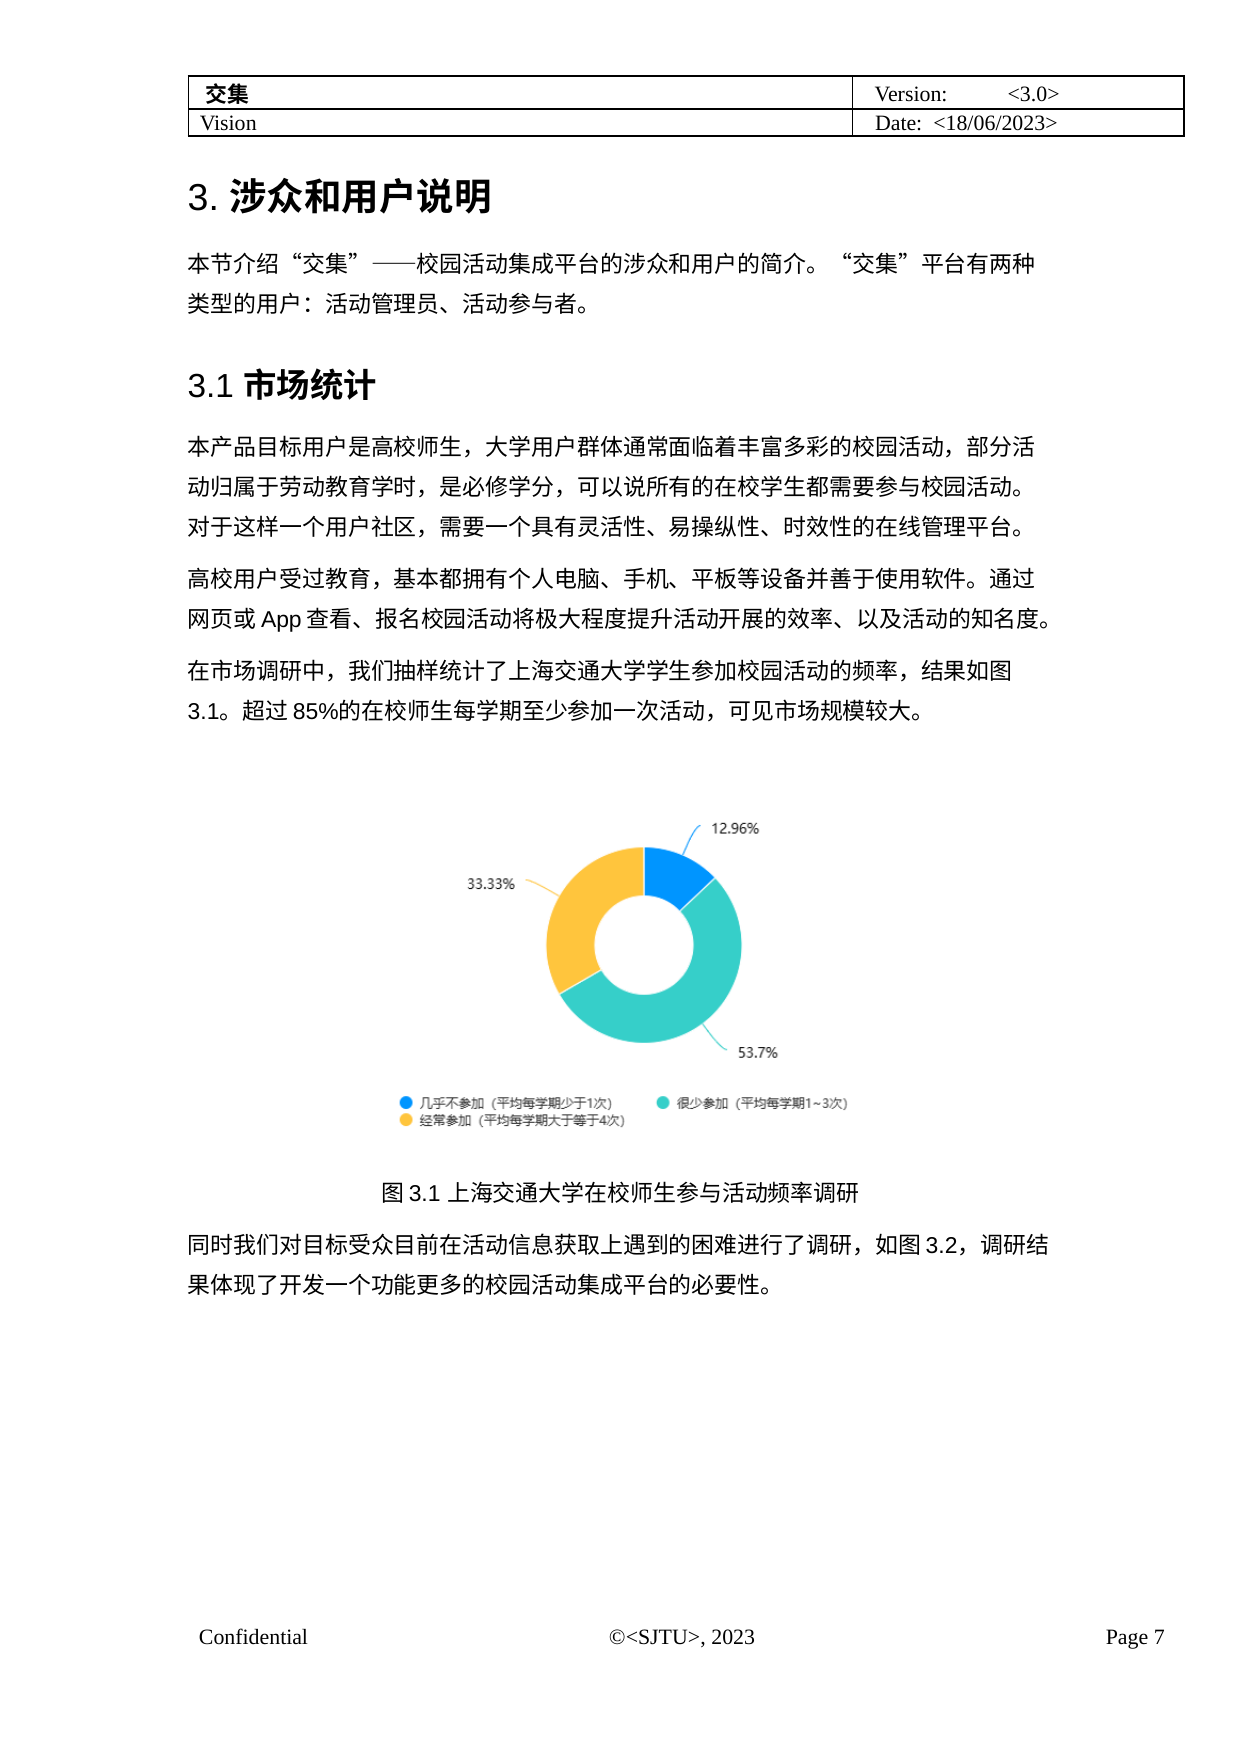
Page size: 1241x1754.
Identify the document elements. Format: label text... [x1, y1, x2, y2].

text 高校用户受过教育，基本都拥有个人电脑、手机、平板等设备并善于使用软件。通过网页或App查看、报名校园活动将极大程度提升活动开展的效率、以及活动的知名度。 [187, 561, 1053, 634]
text 3.1 市场统计 [187, 359, 1053, 407]
text 图3.1 上海交通大学在校师生参与活动频率调研 [187, 1174, 1053, 1208]
text 在市场调研中，我们抽样统计了上海交通大学学生参加校园活动的频率，结果如图3.1。超过85%的在校师生每学期至少参加一次活动，可见市场规模较大。 [187, 653, 1053, 726]
text 本产品目标用户是高校师生，大学用户群体通常面临着丰富多彩的校园活动，部分活动归属于劳动教育学时，是必修学分，可以说所有的在校学生都需要参与校园活动。对于这样一个用户社区，需要一个具有灵活性、易操纵性、时效性的在线管理平台。 [187, 429, 1053, 542]
picture [324, 793, 964, 1156]
text 3. 涉众和用户说明 [187, 166, 1053, 221]
text 本节介绍“交集”——校园活动集成平台的涉众和用户的简介。“交集”平台有两种类型的用户：活动管理员、活动参与者。 [187, 246, 1053, 319]
text 同时我们对目标受众目前在活动信息获取上遇到的困难进行了调研，如图3.2，调研结果体现了开发一个功能更多的校园活动集成平台的必要性。 [187, 1227, 1053, 1300]
